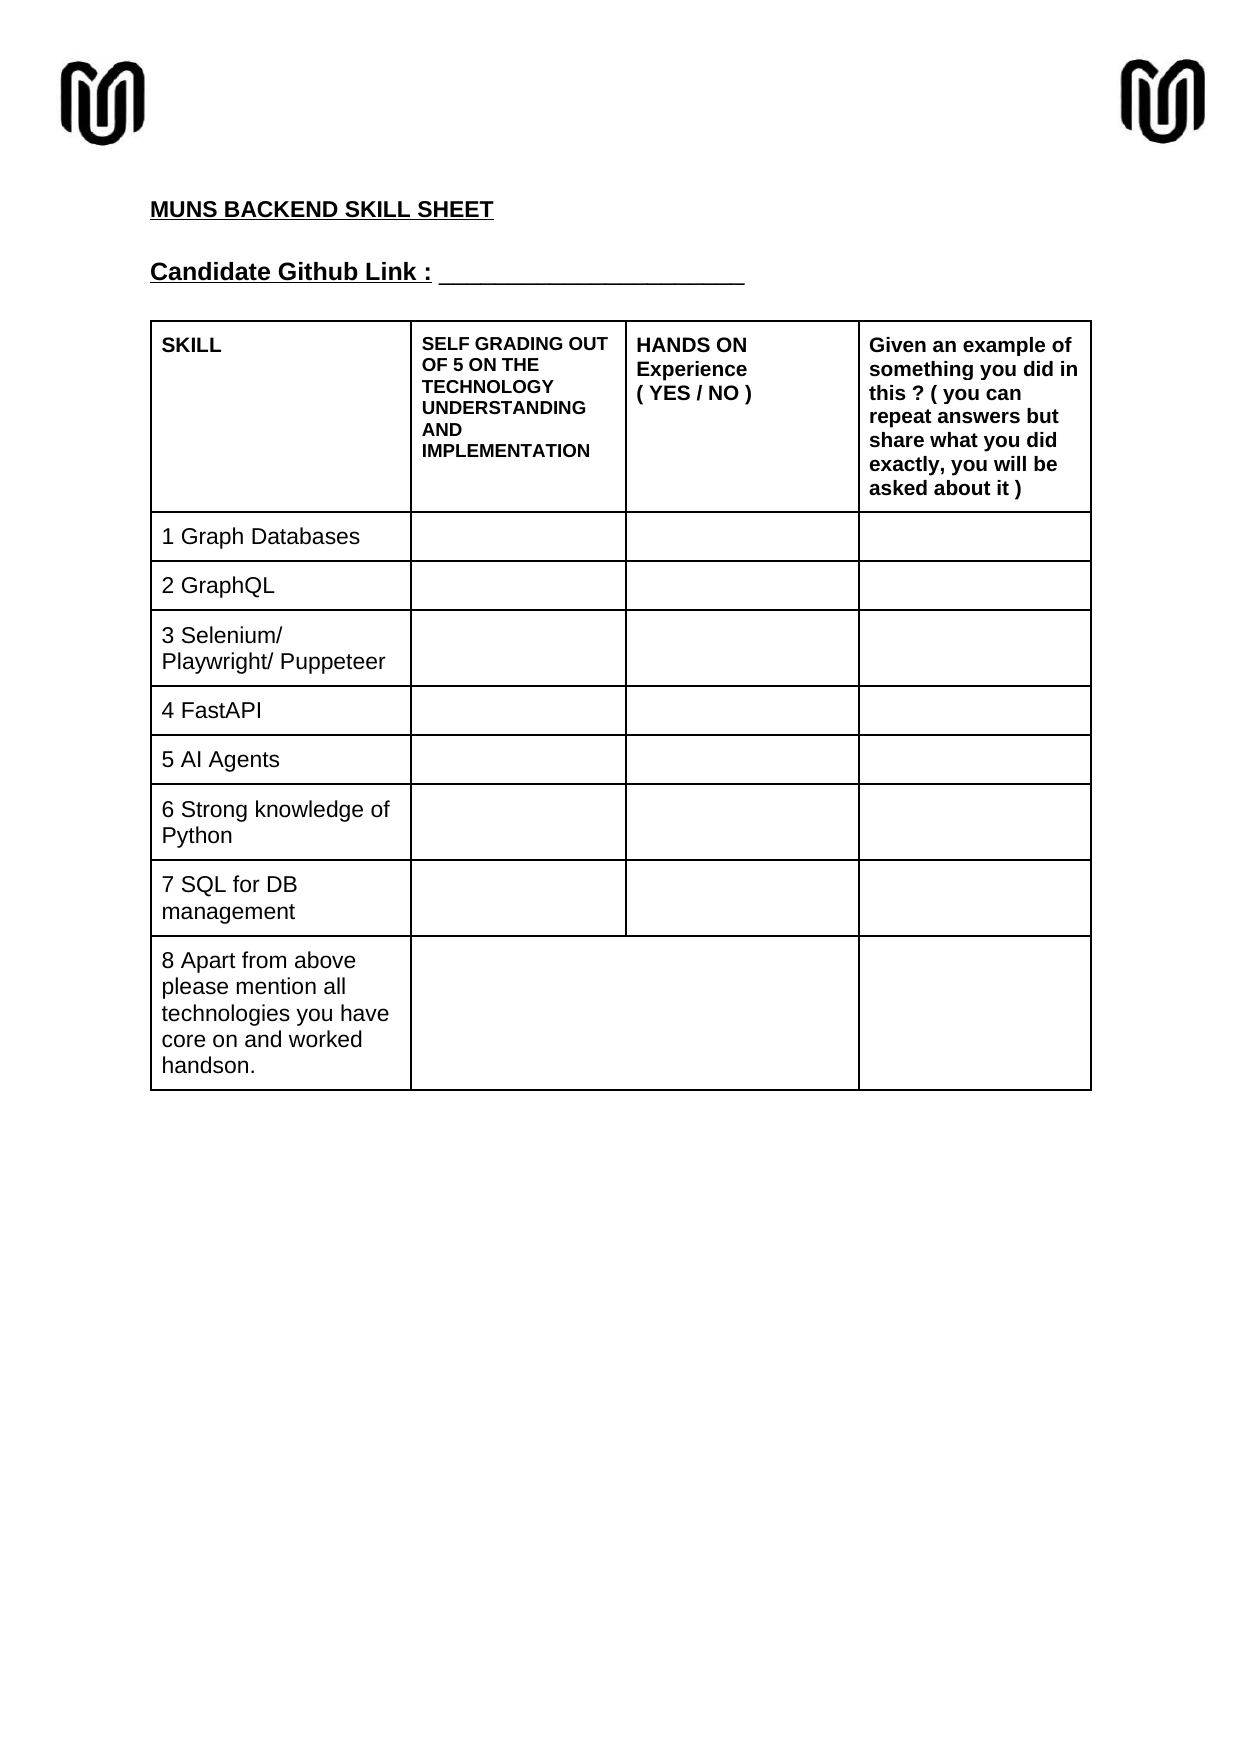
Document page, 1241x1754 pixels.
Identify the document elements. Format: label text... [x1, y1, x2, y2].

table_header HANDS ON Experience ( YES / NO ) [627, 322, 858, 511]
table_cell 8 Apart from above please mention all technologies you have core on and worked handson. [152, 937, 410, 1089]
table_cell [412, 736, 625, 783]
table_cell 1 Graph Databases [152, 513, 410, 560]
table_cell [412, 562, 625, 609]
text MUNS BACKEND SKILL SHEET Candidate Github Link : ______________________ [150, 166, 1090, 285]
table_cell [860, 687, 1090, 734]
table_cell [860, 562, 1090, 609]
table_cell [412, 687, 625, 734]
table_cell 3 Selenium/ Playwright/ Puppeteer [152, 611, 410, 685]
table_cell [627, 611, 858, 685]
table_cell [627, 736, 858, 783]
table_header SELF GRADING OUT OF 5 ON THE TECHNOLOGY UNDERSTANDING AND IMPLEMENTATION [412, 322, 625, 511]
table_cell 7 SQL for DB management [152, 861, 410, 934]
table_header SKILL [152, 322, 410, 511]
picture [1117, 55, 1207, 147]
table_cell [412, 785, 625, 859]
table_cell [860, 937, 1090, 1089]
table_cell [627, 562, 858, 609]
table_cell [412, 611, 625, 685]
table_cell [860, 736, 1090, 783]
table_cell [627, 687, 858, 734]
table_cell [860, 785, 1090, 859]
table_cell 5 AI Agents [152, 736, 410, 783]
table_cell [860, 513, 1090, 560]
table_header Given an example of something you did in this ? ( you can repeat answers but share what you did exactly, you will be asked about it ) [860, 322, 1090, 511]
table_cell [412, 861, 625, 934]
table_cell [627, 785, 858, 859]
table_cell 6 Strong knowledge of Python [152, 785, 410, 859]
table_cell [412, 937, 858, 1089]
table_cell 2 GraphQL [152, 562, 410, 609]
table_cell [860, 861, 1090, 934]
table_cell [627, 513, 858, 560]
picture [56, 53, 150, 150]
table_cell [627, 861, 858, 934]
table_cell 4 FastAPI [152, 687, 410, 734]
table_cell [860, 611, 1090, 685]
table_cell [412, 513, 625, 560]
